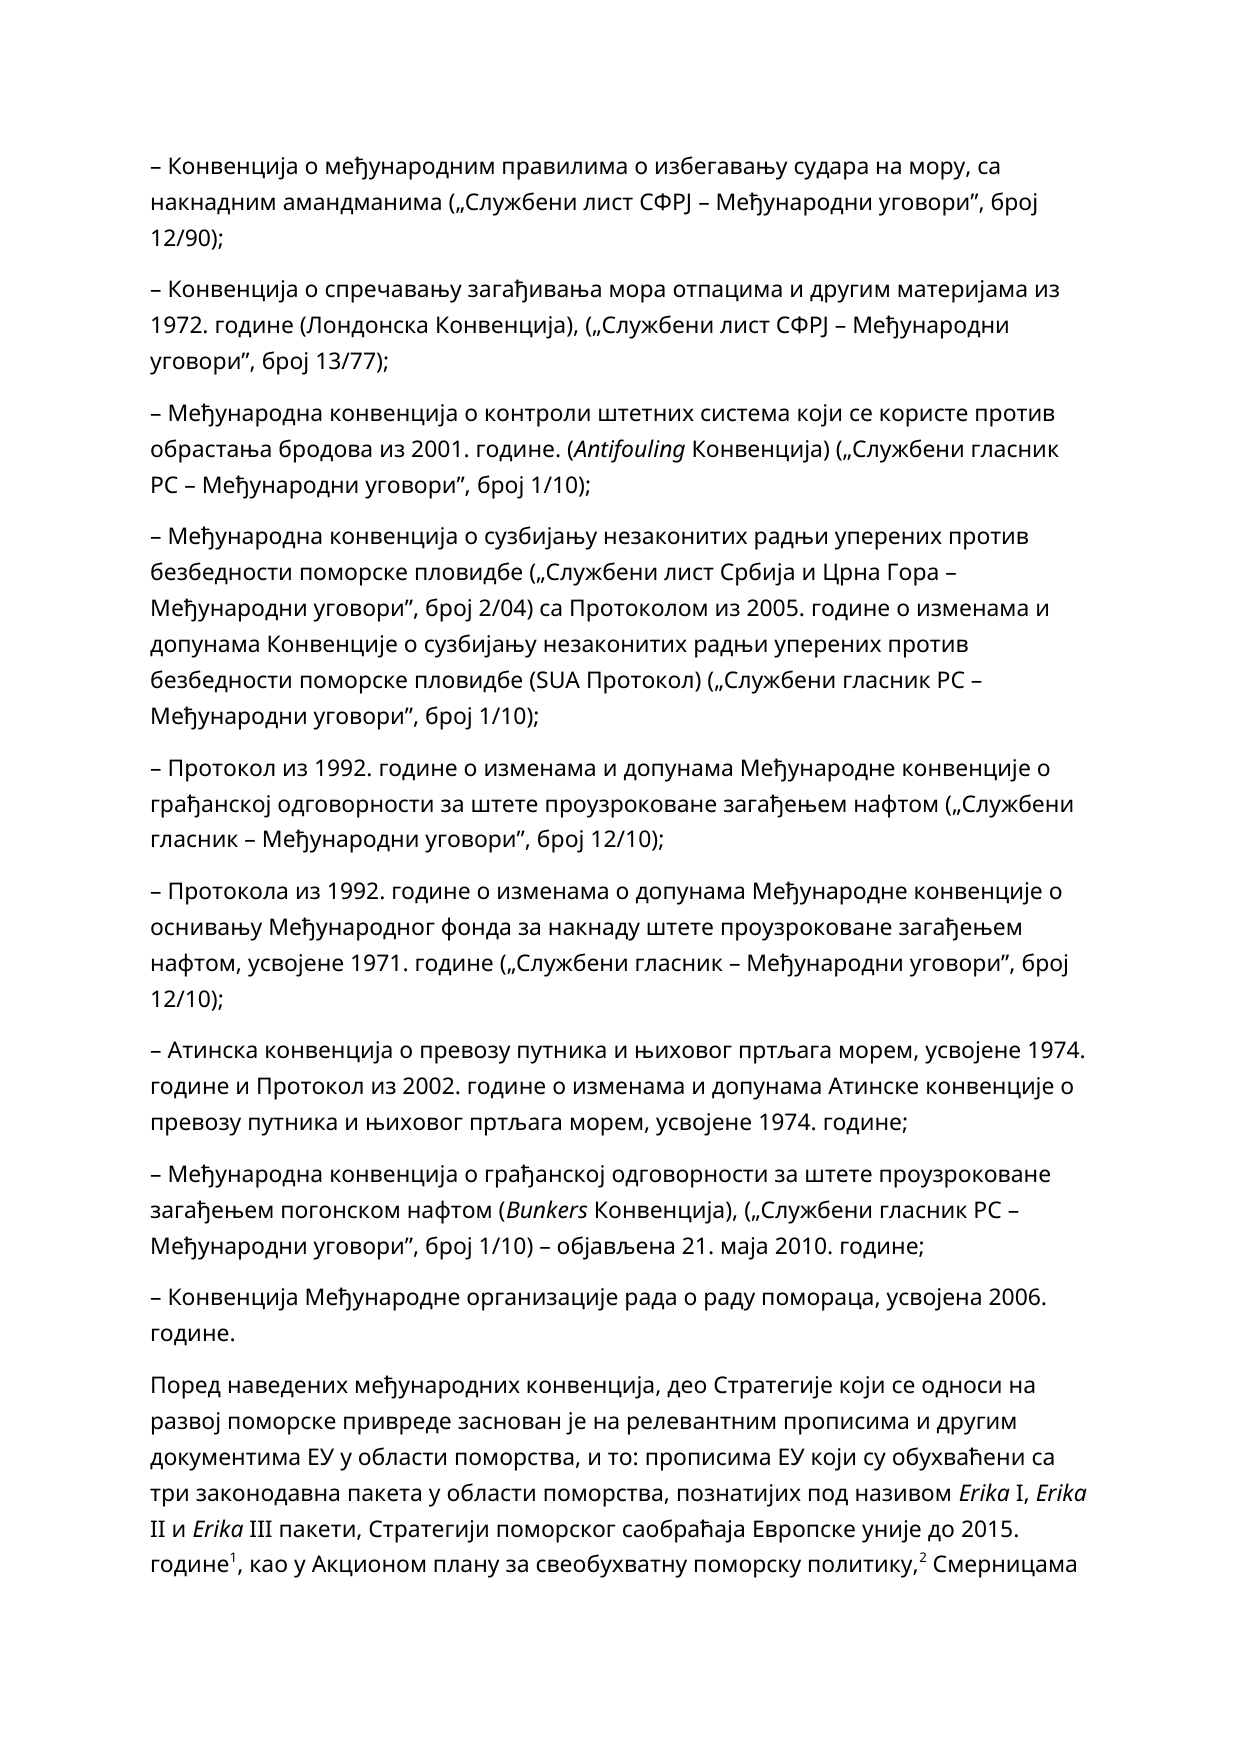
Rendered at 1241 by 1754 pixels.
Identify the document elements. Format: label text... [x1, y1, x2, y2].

text – Међународна конвенција о сузбијању незаконитих радњи уперених против безбедности поморске пловидбе („Службени лист Србија и Црна Гора – Међународни уговори”, број 2/04) са Протоколом из 2005. године о изменама и допунама Конвенције о сузбијању незаконитих радњи уперених против безбедности поморске пловидбе (SUA Протокол) („Службени гласник РС – Међународни уговори”, број 1/10); [150, 520, 1090, 731]
text – Међународна конвенција о контроли штетних система који се користе против обрастања бродова из 2001. године. (Antifouling Конвенција) („Службени гласник РС – Међународни уговори”, број 1/10); [150, 397, 1090, 500]
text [150, 1369, 1090, 1580]
text – Протокола из 1992. године о изменама о допунама Међународне конвенције о оснивању Међународног фонда за накнаду штете проузроковане загађењем нафтом, усвојене 1971. године („Службени гласник – Међународни уговори”, број 12/10); [150, 875, 1090, 1014]
text – Конвенција о спречавању загађивања мора отпацима и другим материјама из 1972. године (Лондонска Конвенција), („Службени лист СФРЈ – Међународни уговори”, број 13/77); [150, 273, 1090, 377]
text – Атинска конвенција о превозу путника и њиховог пртљага морем, усвојене 1974. године и Протокол из 2002. године о изменама и допунама Атинске конвенције о превозу путника и њиховог пртљага морем, усвојене 1974. године; [150, 1034, 1090, 1137]
text – Конвенција Међународне организације рада о раду помораца, усвојена 2006. године. [150, 1281, 1090, 1348]
text – Међународна конвенција о грађанској одговорности за штете проузроковане загађењем погонском нафтом (Bunkers Конвенција), („Службени гласник РС – Међународни уговори”, број 1/10) – објављена 21. маја 2010. године; [150, 1158, 1090, 1261]
text – Протокол из 1992. године о изменама и допунама Међународне конвенције о грађанској одговорности за штете проузроковане загађењем нафтом („Службени гласник – Међународни уговори”, број 12/10); [150, 752, 1090, 855]
text – Конвенција о међународним правилима о избегавању судара на мору, са накнадним амандманима („Службени лист СФРЈ – Међународни уговори”, број 12/90); [150, 150, 1090, 253]
